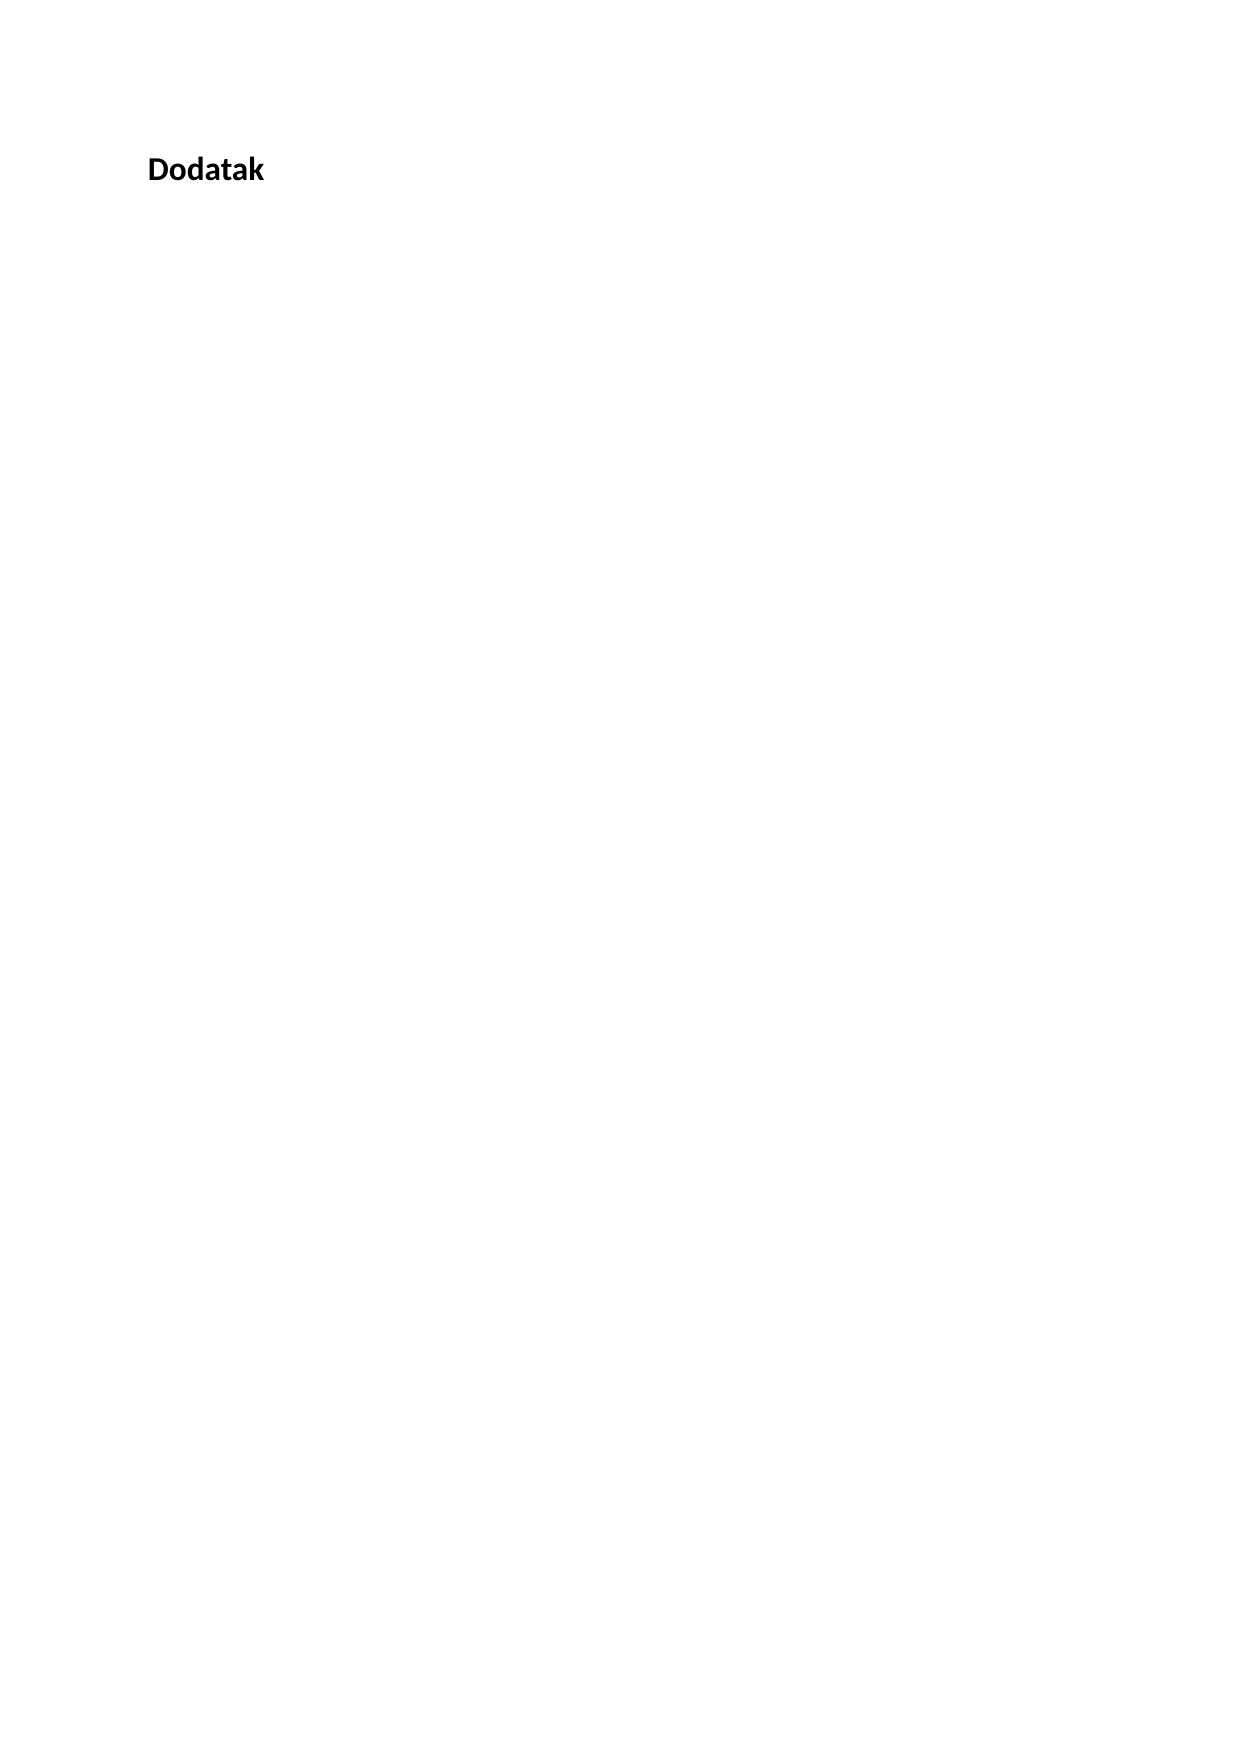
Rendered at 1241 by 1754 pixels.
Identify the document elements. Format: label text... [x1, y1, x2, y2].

text Dodatak [148, 148, 1093, 188]
